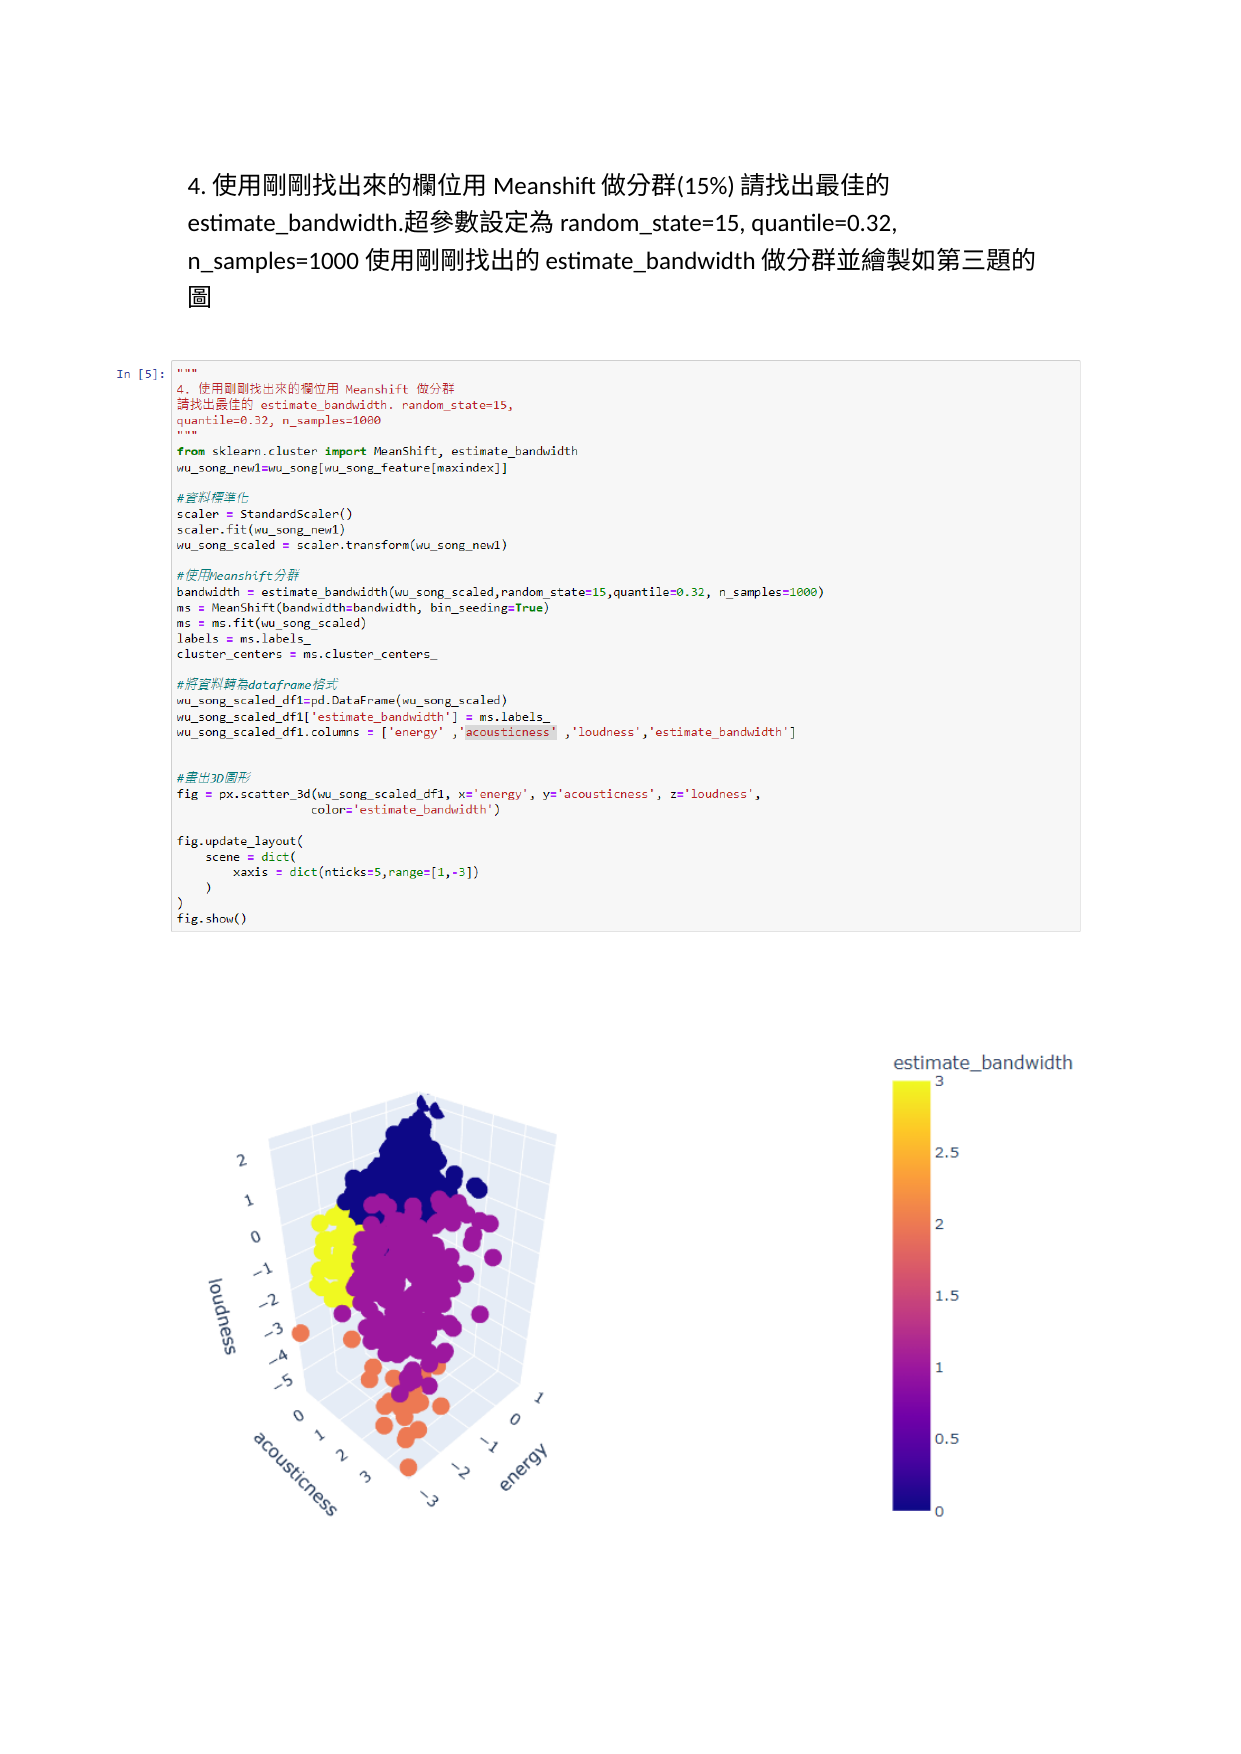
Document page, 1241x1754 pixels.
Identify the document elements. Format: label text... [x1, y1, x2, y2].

text 4. 使用剛剛找出來的欄位用 Meanshift 做分群(15%) 請找出最佳的 estimate_bandwidth.超參數設定為 random_state=15, quantile=0.32, n_samples=1000 使用剛剛找出的 estimate_bandwidth 做分群並繪製如第三題的圖 [187, 164, 1053, 314]
picture [108, 358, 1089, 940]
picture [144, 1001, 1096, 1568]
